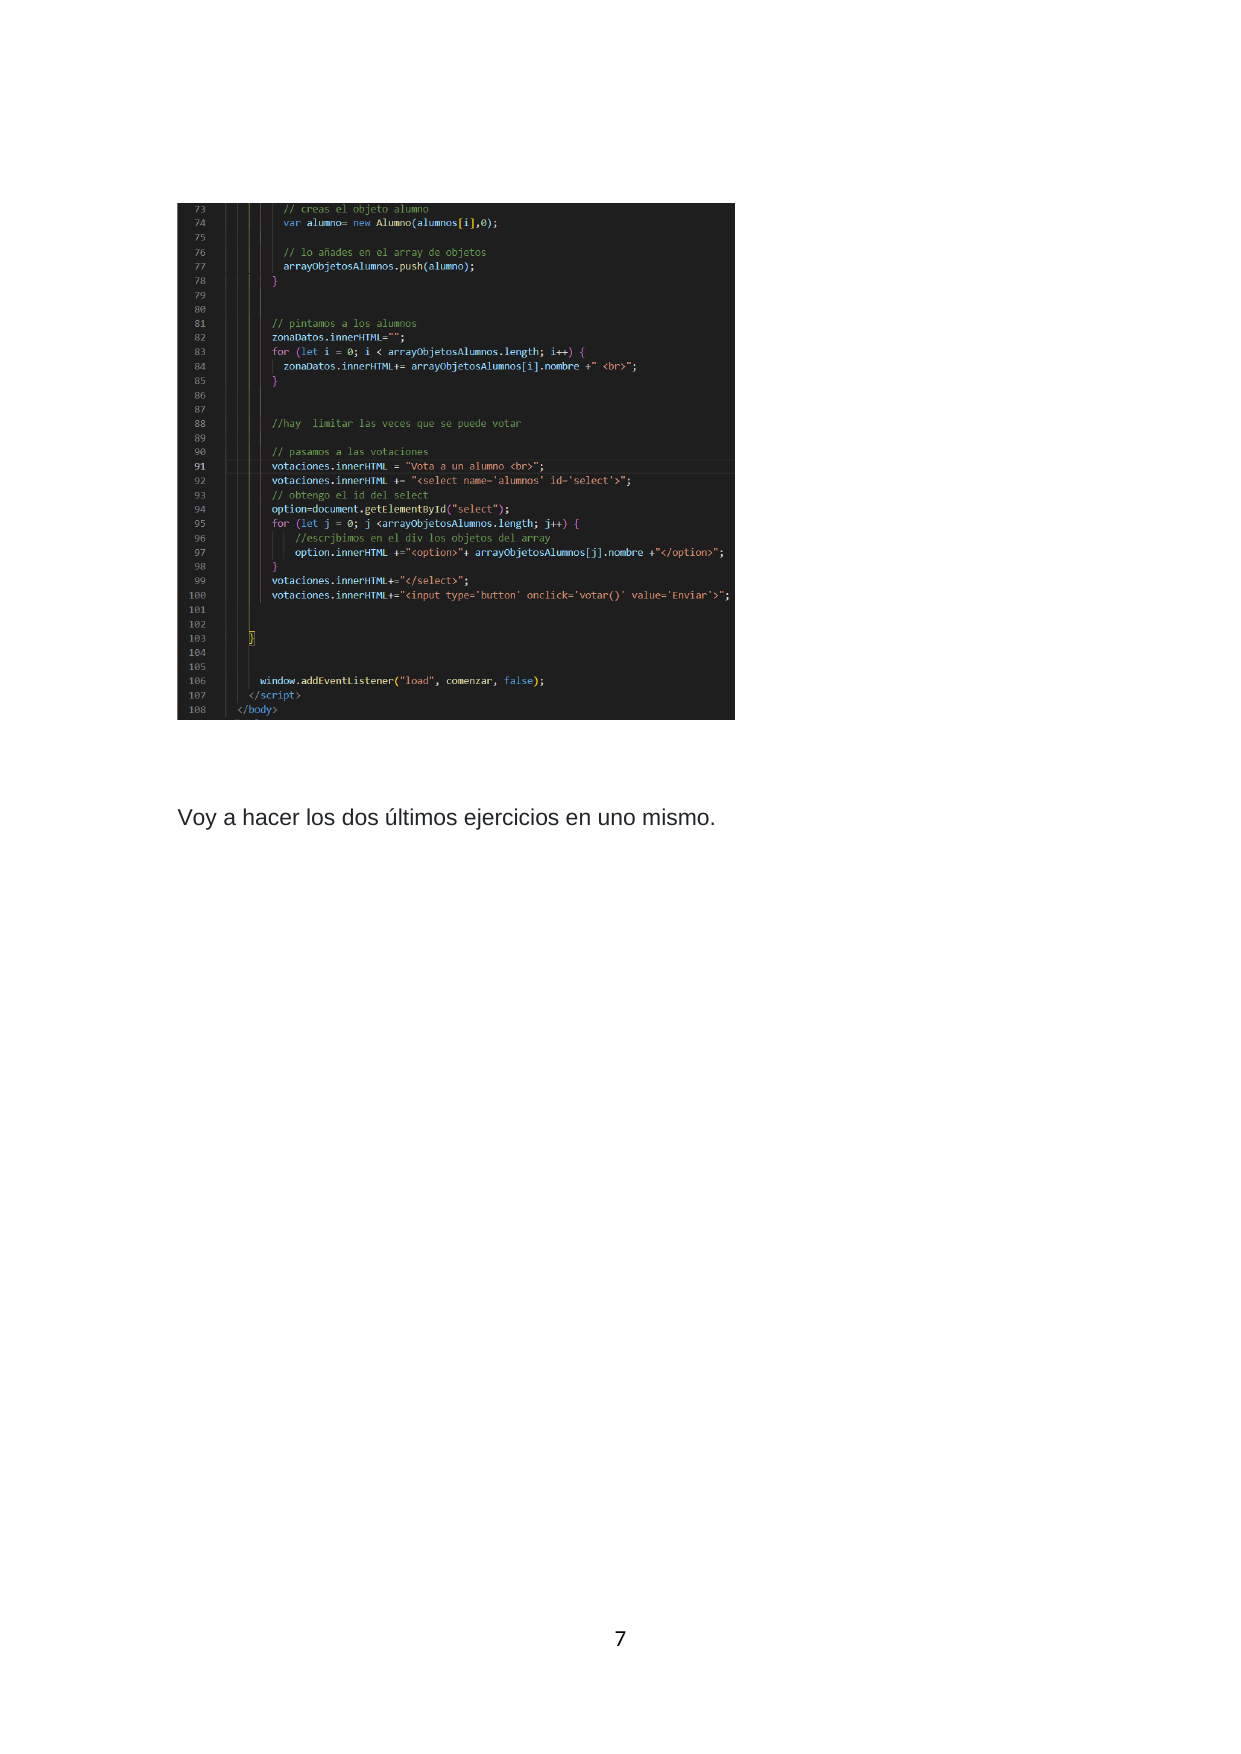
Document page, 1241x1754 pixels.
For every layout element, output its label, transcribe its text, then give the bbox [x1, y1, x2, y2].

text Voy a hacer los dos últimos ejercicios en uno mismo. [177, 804, 1063, 831]
picture [177, 203, 735, 720]
